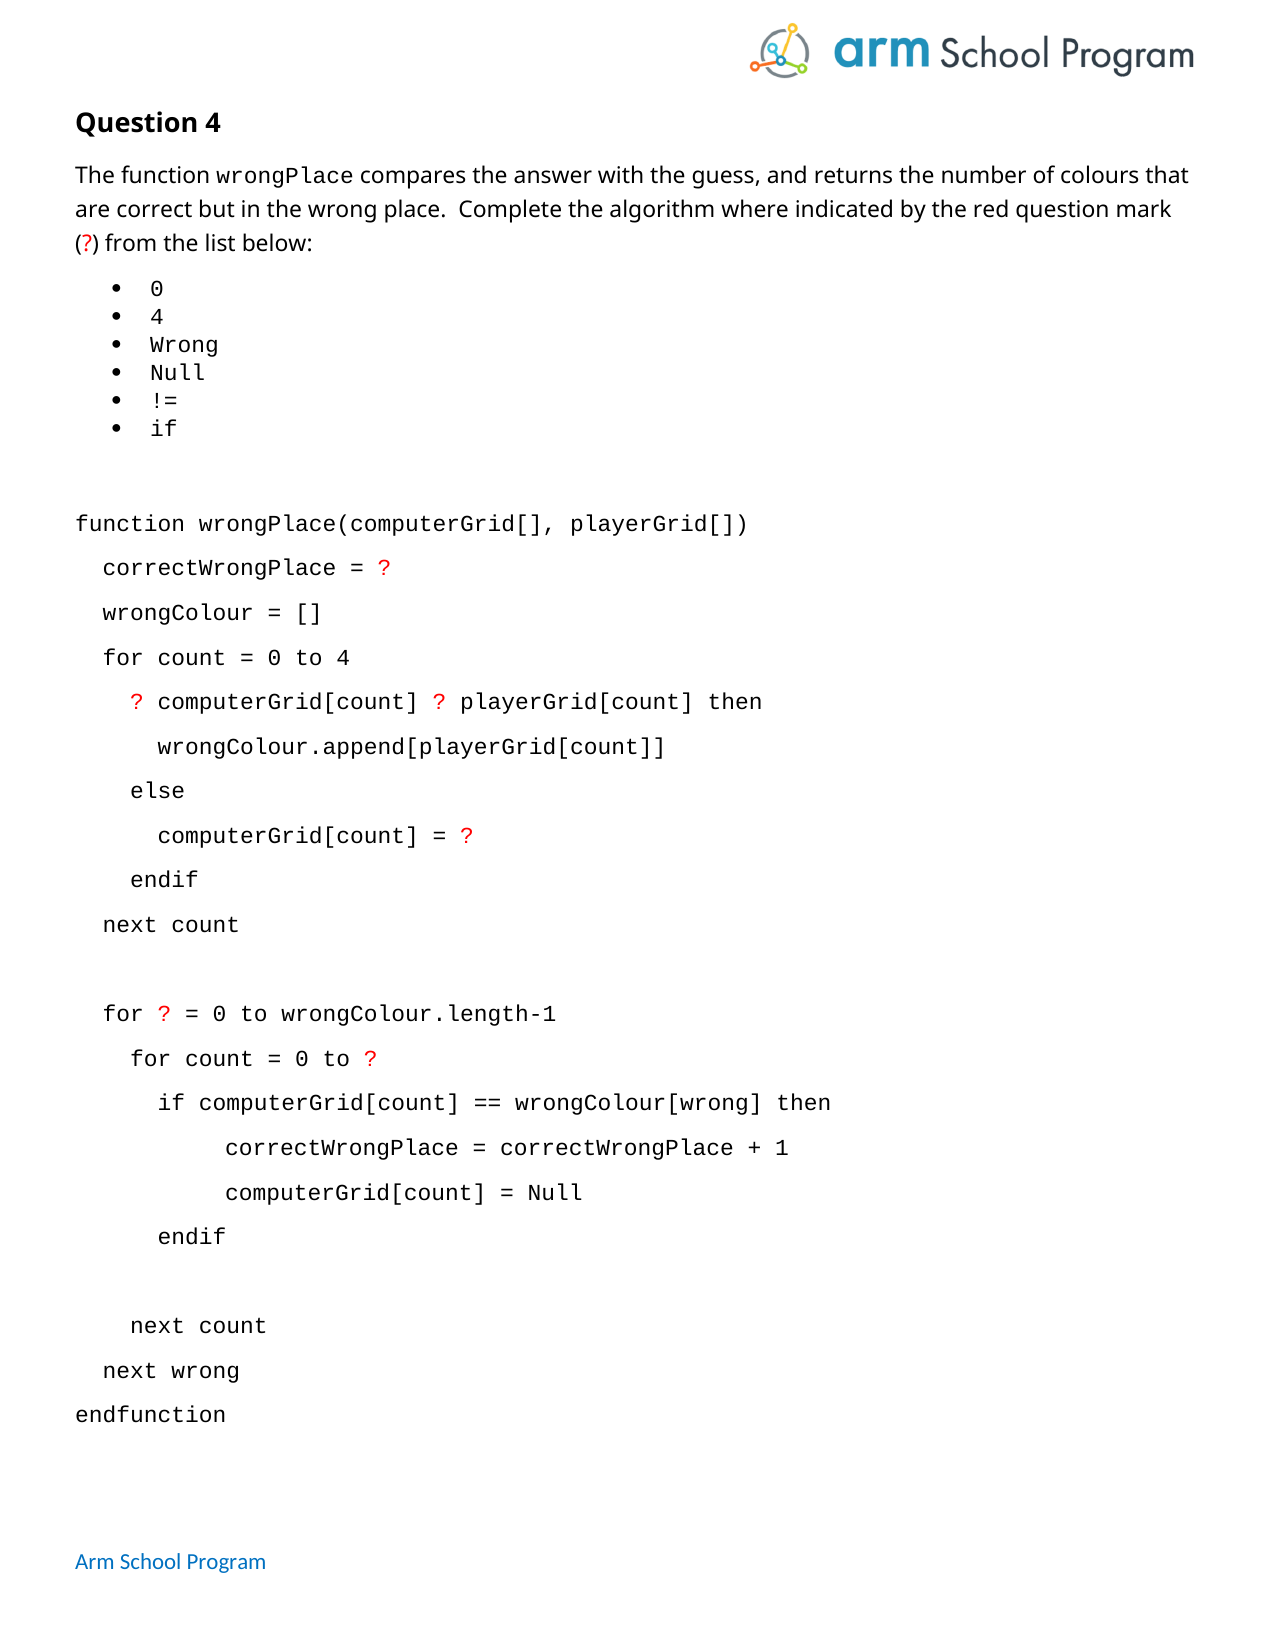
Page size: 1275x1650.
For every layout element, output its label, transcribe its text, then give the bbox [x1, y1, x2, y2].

text next count [75, 1314, 1200, 1341]
text function wrongPlace(computerGrid[], playerGrid[]) [75, 512, 1200, 538]
text for count = 0 to ? [75, 1047, 1200, 1073]
text wrongColour.append[playerGrid[count]] [75, 735, 1200, 761]
text for count = 0 to 4 [75, 646, 1200, 672]
text wrongColour = [] [75, 601, 1200, 627]
text ? computerGrid[count] ? playerGrid[count] then [75, 690, 1200, 716]
text endif [75, 869, 1200, 895]
text computerGrid[count] = ? [75, 824, 1200, 850]
text else [75, 779, 1200, 806]
text correctWrongPlace = ? [75, 557, 1200, 583]
list 4 [112, 305, 1200, 331]
text endfunction [75, 1404, 1200, 1430]
list 0 [112, 277, 1200, 303]
text next wrong [75, 1359, 1200, 1385]
text correctWrongPlace = correctWrongPlace + 1 [75, 1136, 1200, 1162]
list Wrong [112, 333, 1200, 359]
list if [112, 417, 1200, 443]
text The function wrongPlace compares the answer with the guess, and returns the number of colours that are correct but in the wrong place. Complete the algorithm where indicated by the red question mark (?) from the list below: [75, 159, 1200, 258]
text if computerGrid[count] == wrongColour[wrong] then [75, 1092, 1200, 1118]
text endif [75, 1225, 1200, 1251]
text computerGrid[count] = Null [75, 1181, 1200, 1207]
text for ? = 0 to wrongColour.length-1 [75, 1002, 1200, 1028]
text Question 4 [75, 103, 1200, 140]
list Null [112, 361, 1200, 387]
picture [743, 18, 1197, 82]
text next count [75, 913, 1200, 939]
list != [112, 389, 1200, 415]
